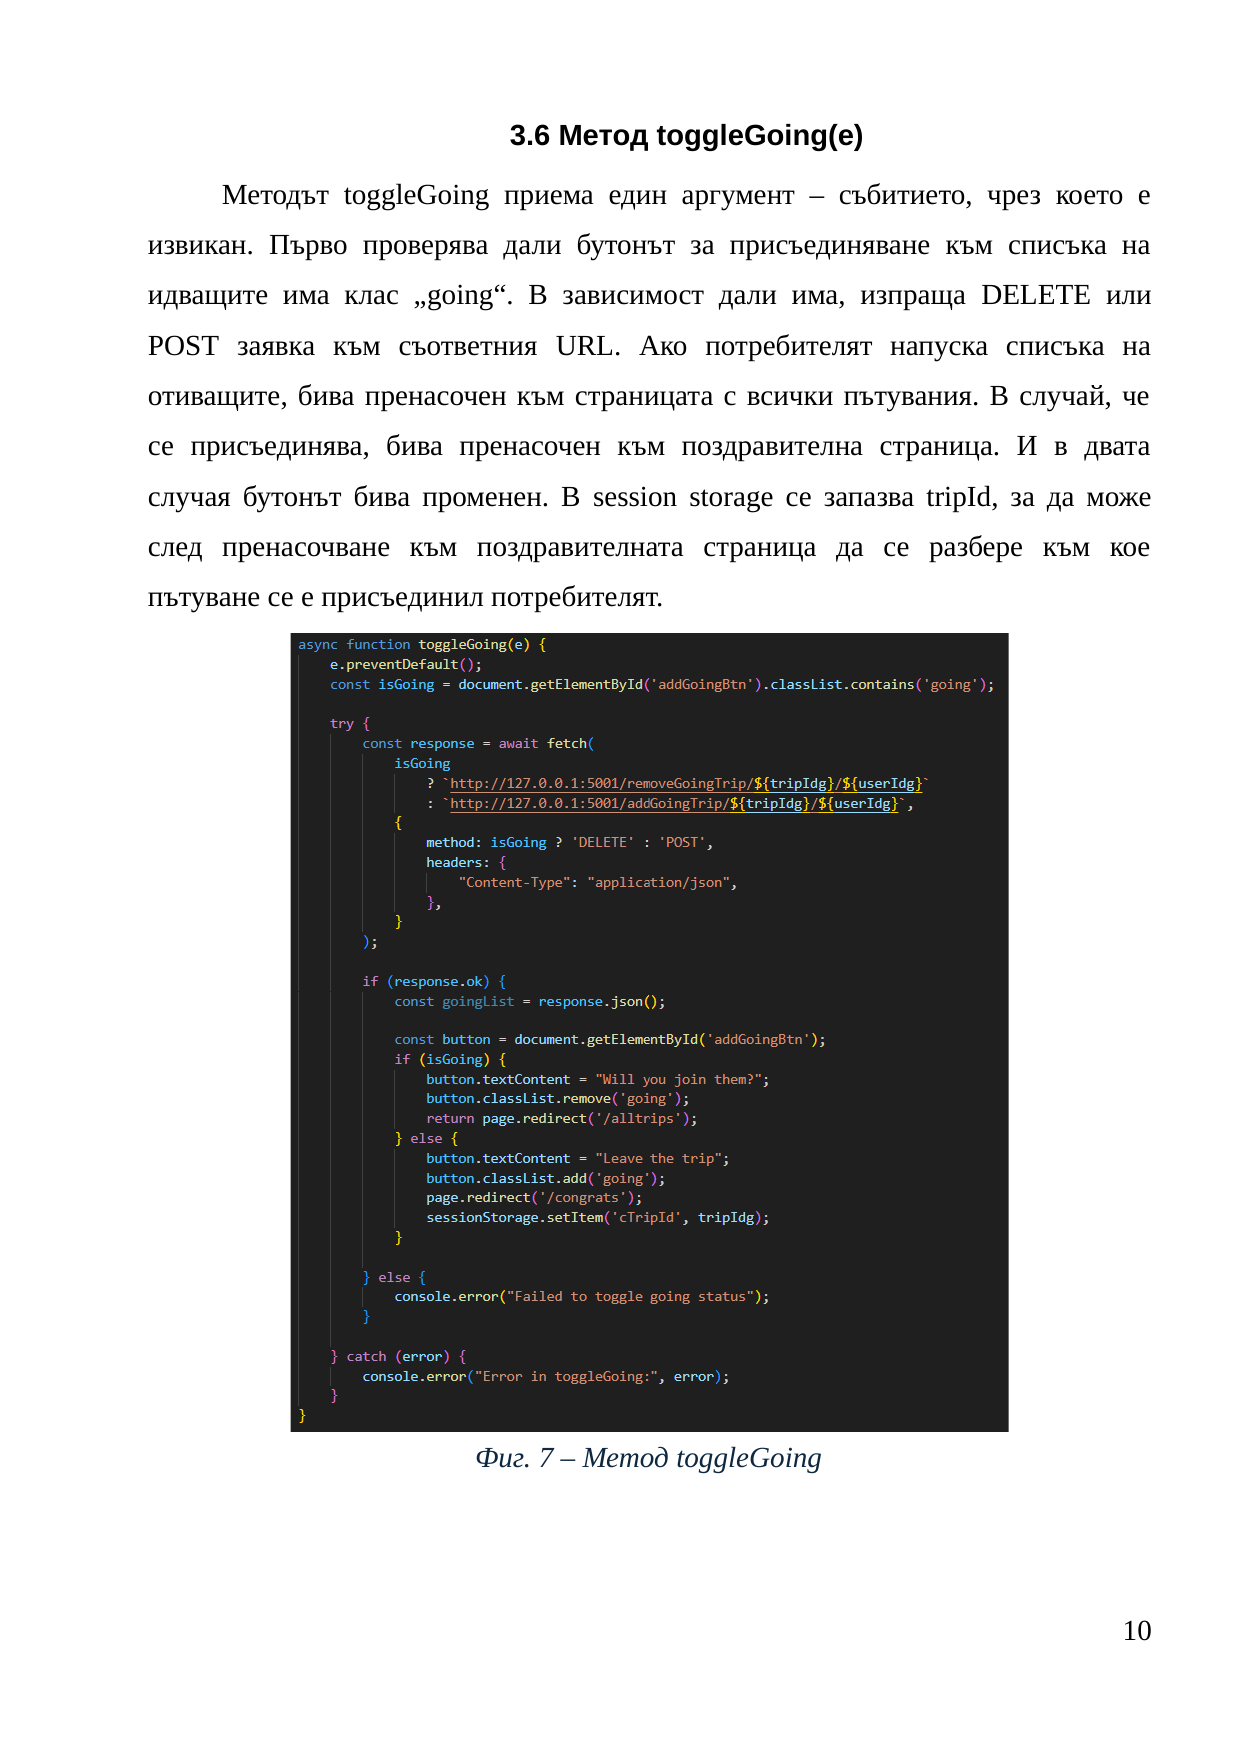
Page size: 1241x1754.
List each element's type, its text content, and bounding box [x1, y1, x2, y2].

picture [290, 633, 1009, 1432]
text Методът toggleGoing приема един аргумент – събитието, чрез което е извикан. Първо проверява дали бутонът за присъединяване към списъка на идващите има клас „going“. В зависимост дали има, изпраща DELETE или POST заявка към съответния URL. Ако потребителят напуска списъка на отиващите, бива пренасочен към страницата с всички пътувания. В случай, че се присъединява, бива пренасочен към поздравителна страница. И в двата случая бутонът бива променен. В session storage се запазва tripId, за да може след пренасочване към поздравителната страница да се разбере към кое пътуване се е присъединил потребителят. [148, 177, 1152, 613]
subtitle Метод toggleGoing(e) [222, 118, 1152, 152]
